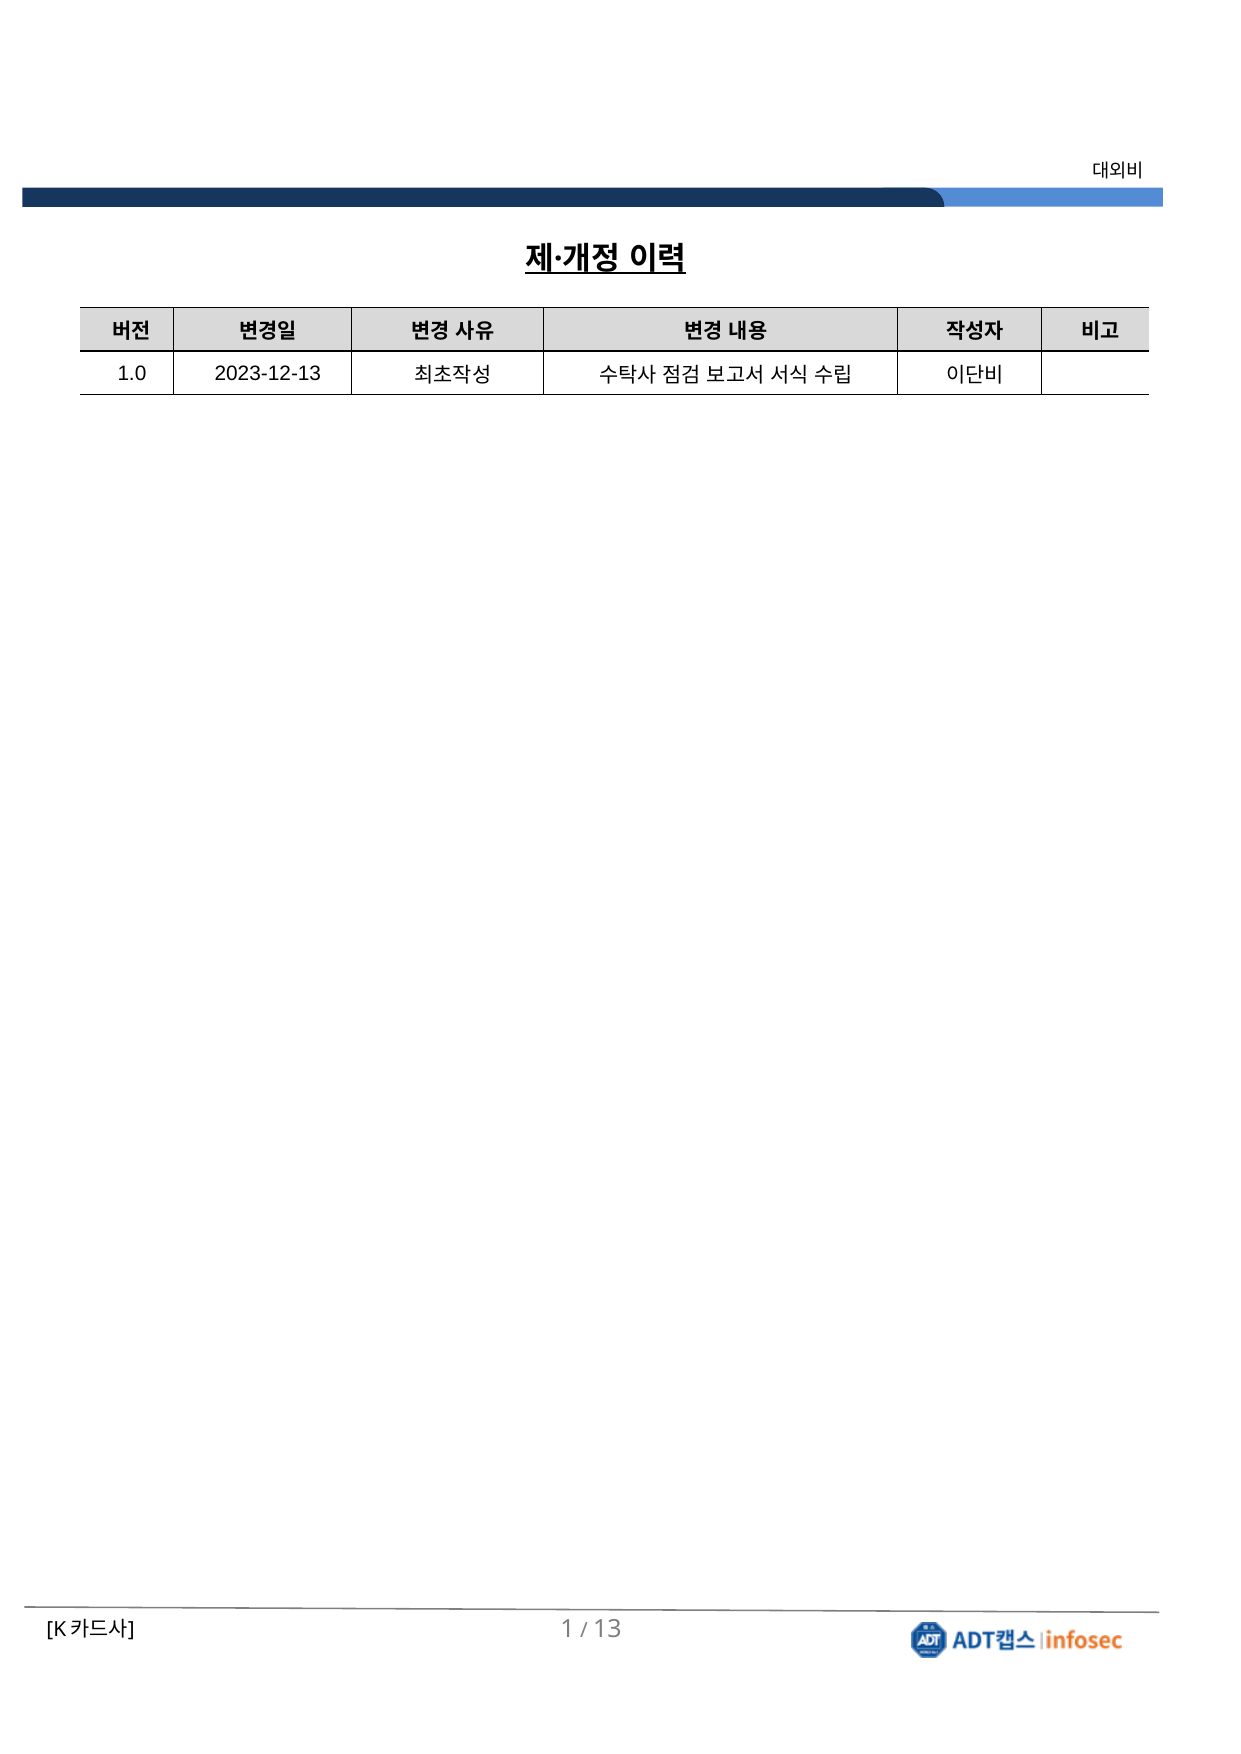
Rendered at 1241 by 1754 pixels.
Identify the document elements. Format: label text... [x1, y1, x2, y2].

table_cell [352, 352, 543, 394]
picture [911, 1622, 1122, 1658]
text 제·개정 이력 [62, 233, 1149, 278]
table_header [80, 308, 173, 350]
table_header [898, 308, 1041, 350]
table_cell [898, 352, 1041, 394]
table_header [352, 308, 543, 350]
table_header [174, 308, 351, 350]
table_cell [1042, 352, 1149, 394]
table_cell [544, 352, 897, 394]
table_cell 1.0 [80, 352, 173, 394]
table_header [544, 308, 897, 350]
table_header [1042, 308, 1149, 350]
table_cell 2023-12-13 [174, 352, 351, 394]
